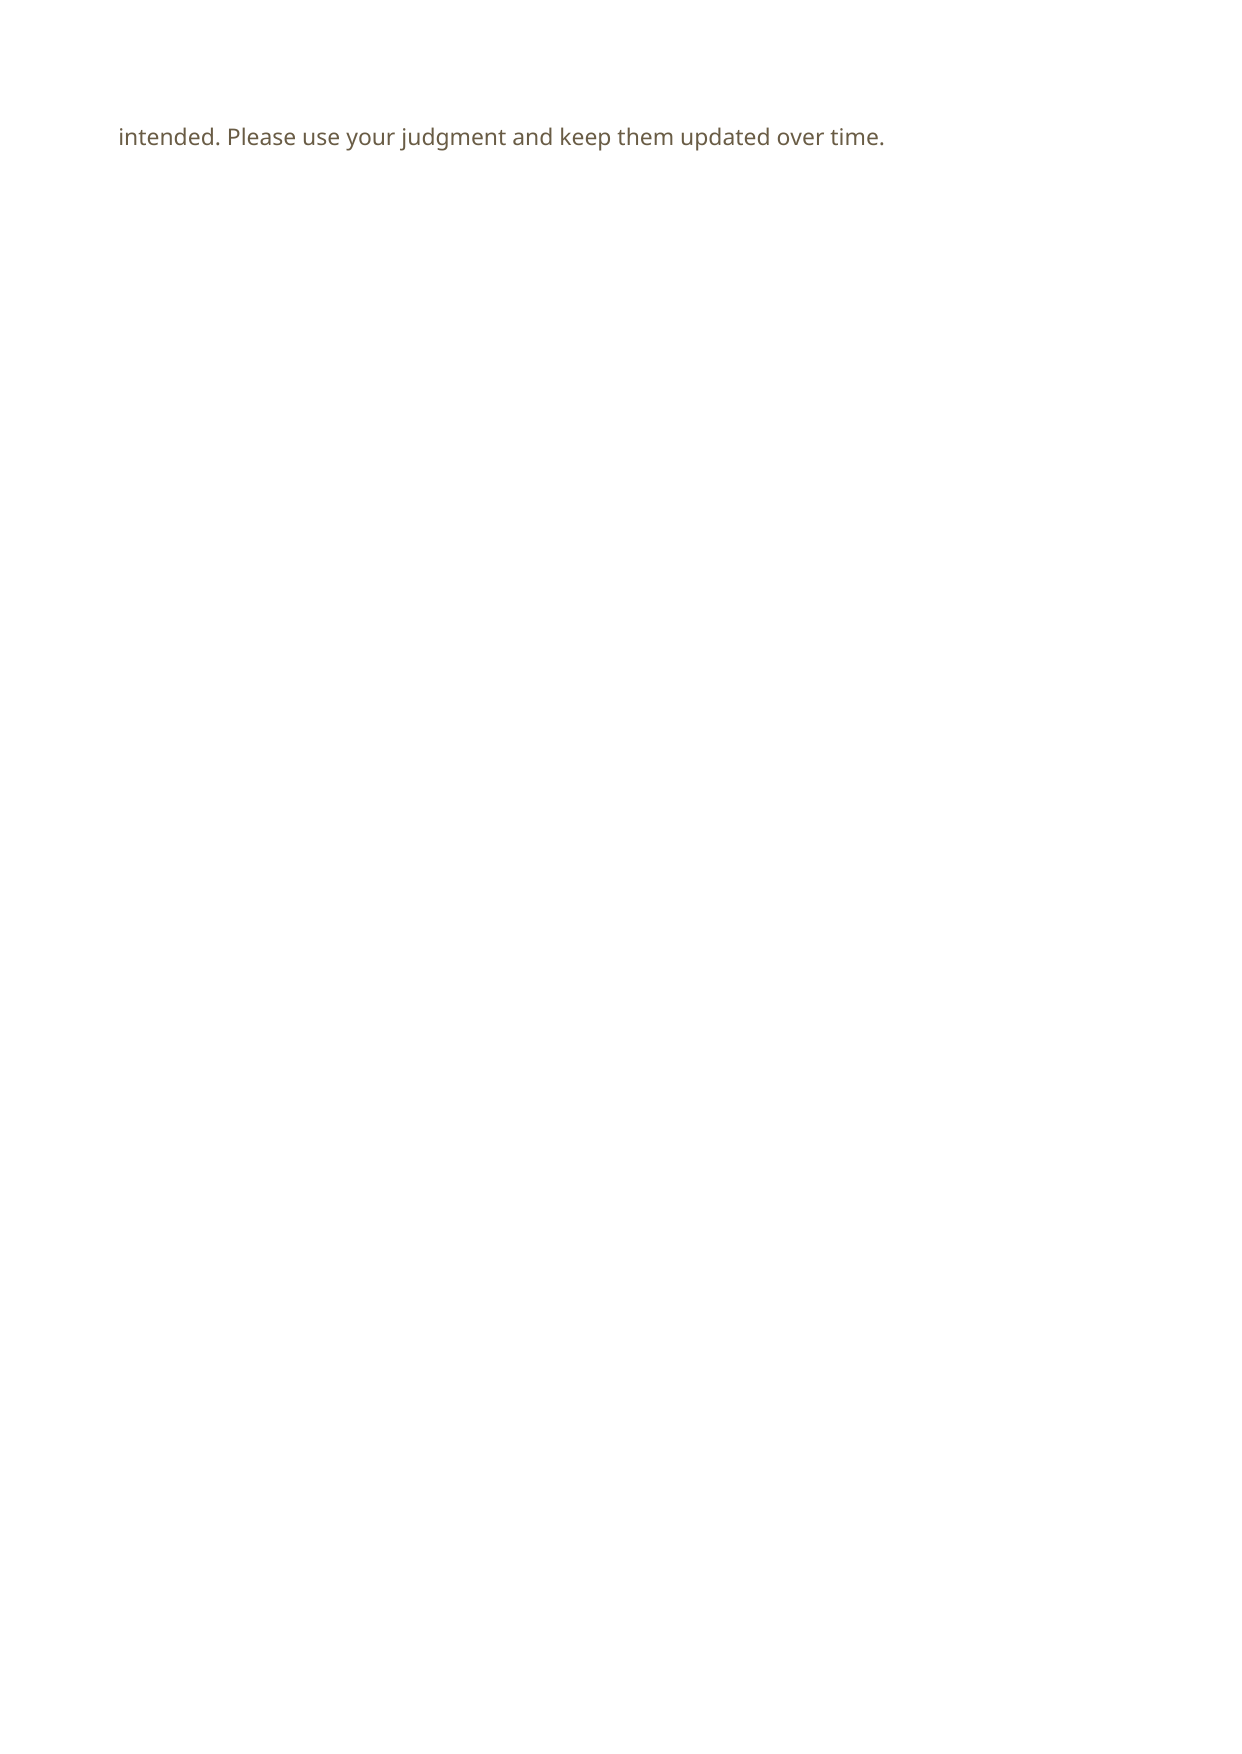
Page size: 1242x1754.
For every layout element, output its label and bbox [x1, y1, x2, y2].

text [118, 121, 1122, 152]
